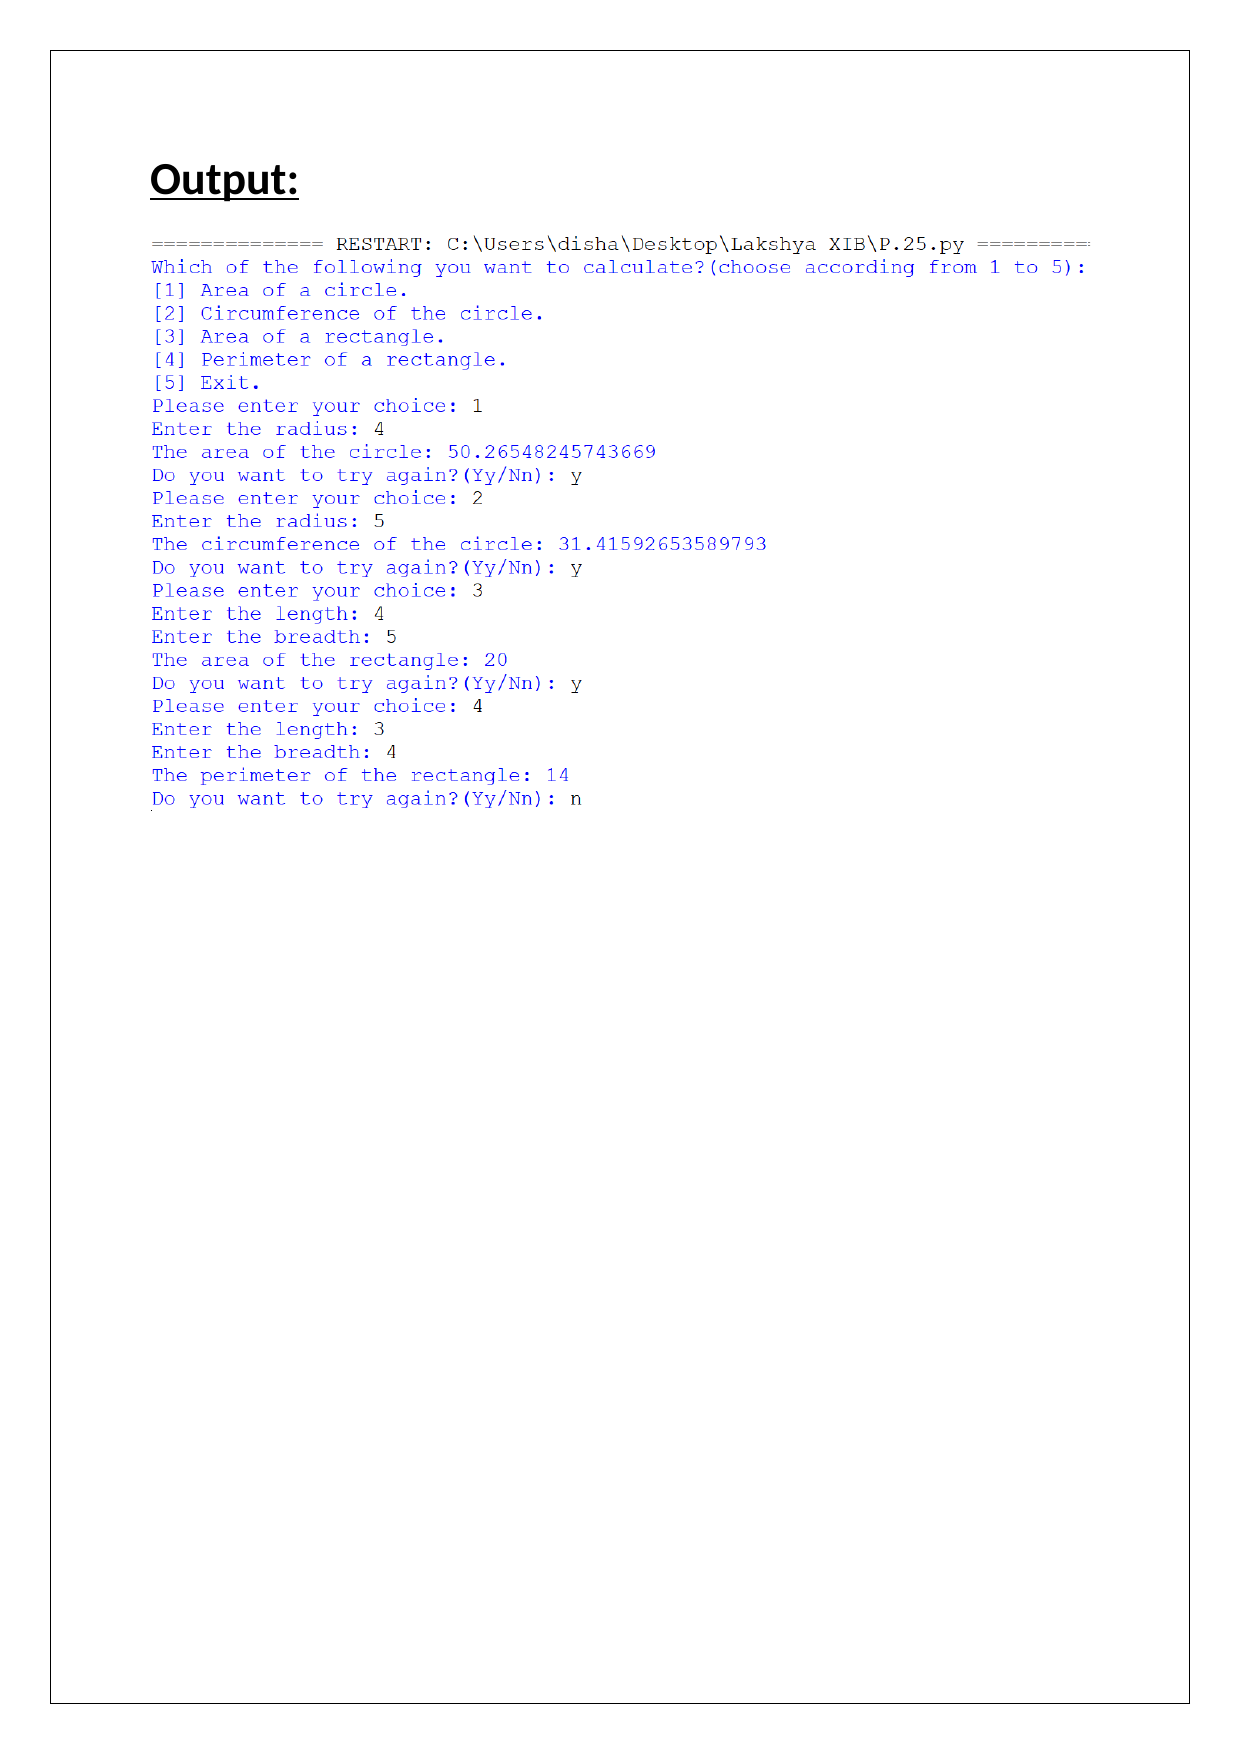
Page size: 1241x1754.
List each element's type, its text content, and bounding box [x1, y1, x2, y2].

text Output: [150, 150, 1090, 206]
picture [150, 232, 1091, 811]
